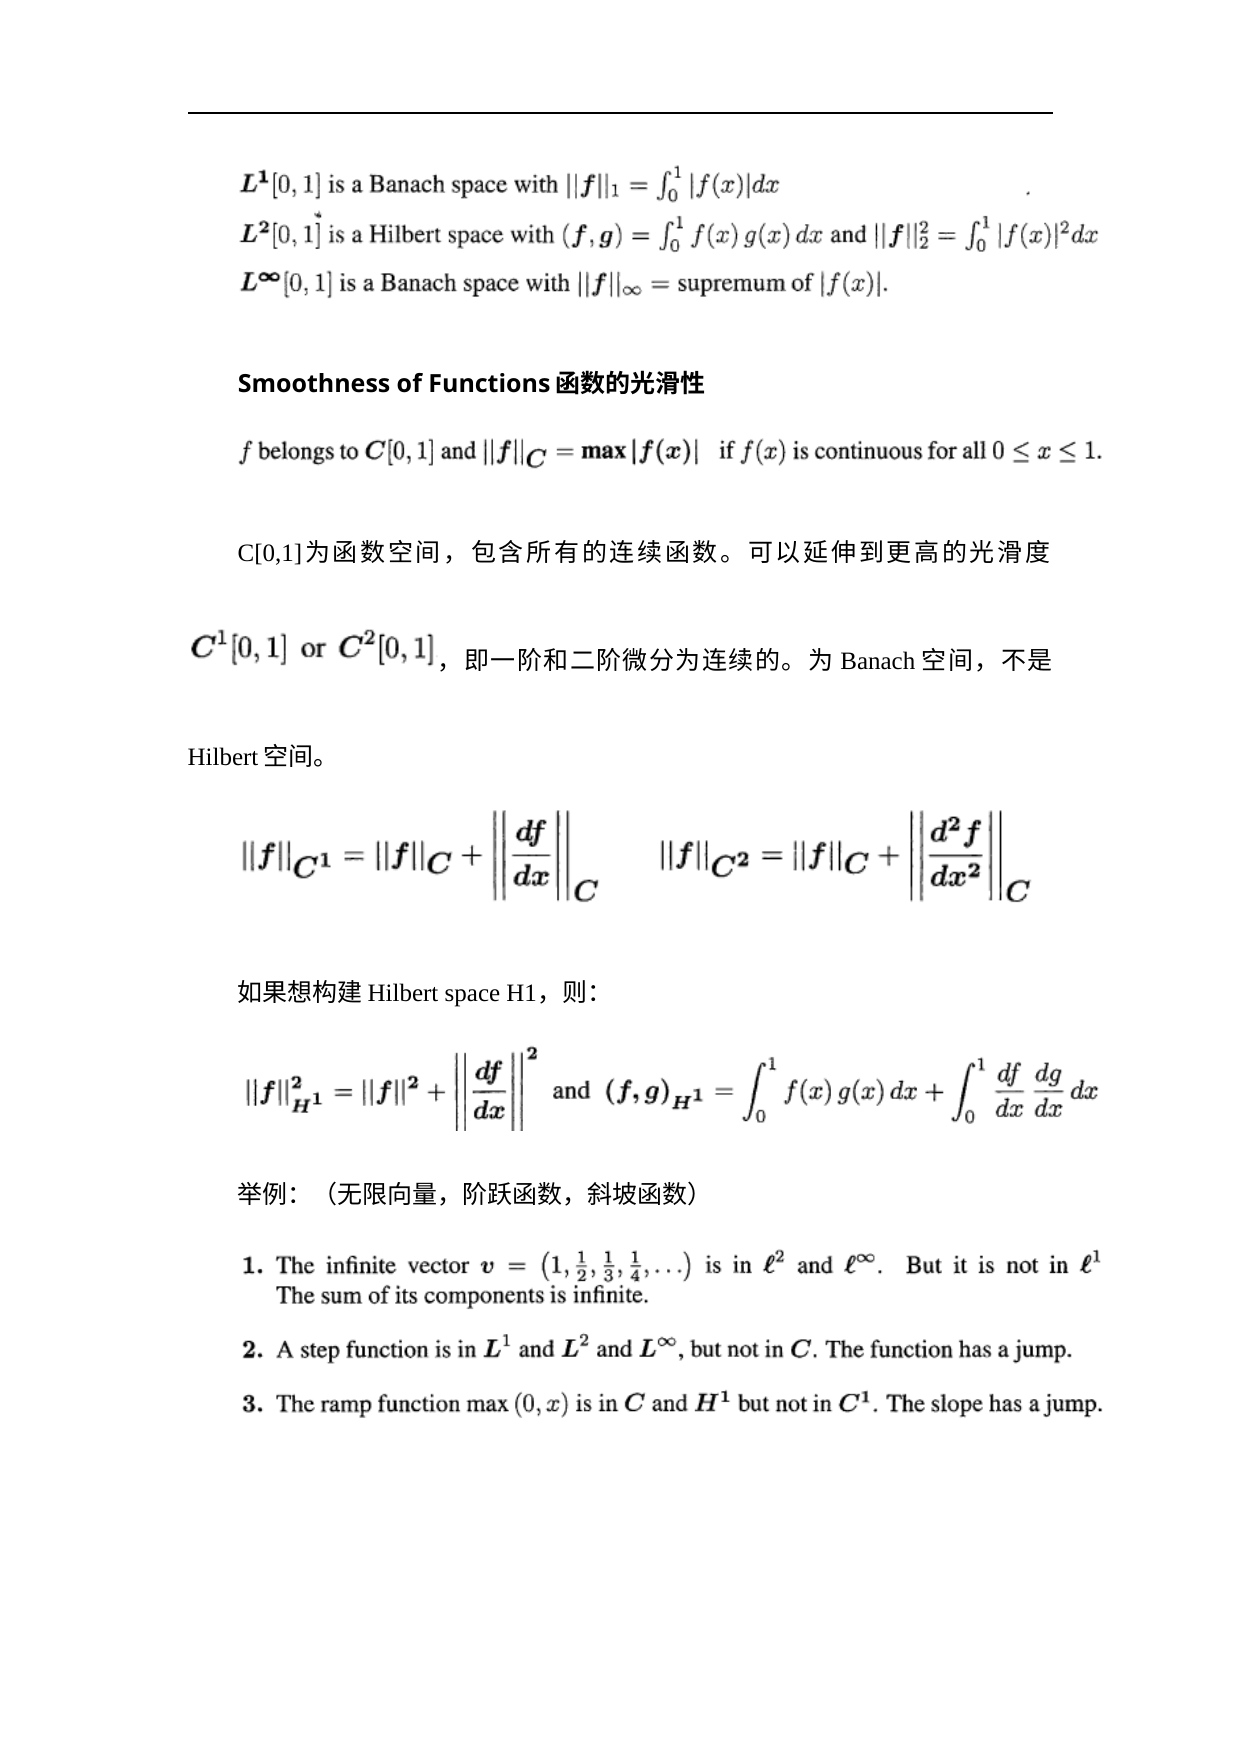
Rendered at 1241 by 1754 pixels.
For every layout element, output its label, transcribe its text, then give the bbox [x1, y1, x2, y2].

text C[0,1]为函数空间，包含所有的连续函数。可以延伸到更高的光滑度，即一阶和二阶微分为连续的。为Banach空间，不是Hilbert空间。 [187, 516, 1053, 788]
subtitle Smoothness of Functions函数的光滑性 [187, 348, 1053, 416]
text 如果想构建Hilbert space H1，则： [187, 956, 1053, 1024]
picture [237, 434, 1103, 471]
picture [237, 163, 1103, 305]
picture [187, 627, 438, 670]
picture [237, 1244, 1103, 1422]
picture [237, 806, 1036, 910]
text 举例：（无限向量，阶跃函数，斜坡函数） [187, 1159, 1053, 1227]
picture [237, 1042, 1103, 1131]
